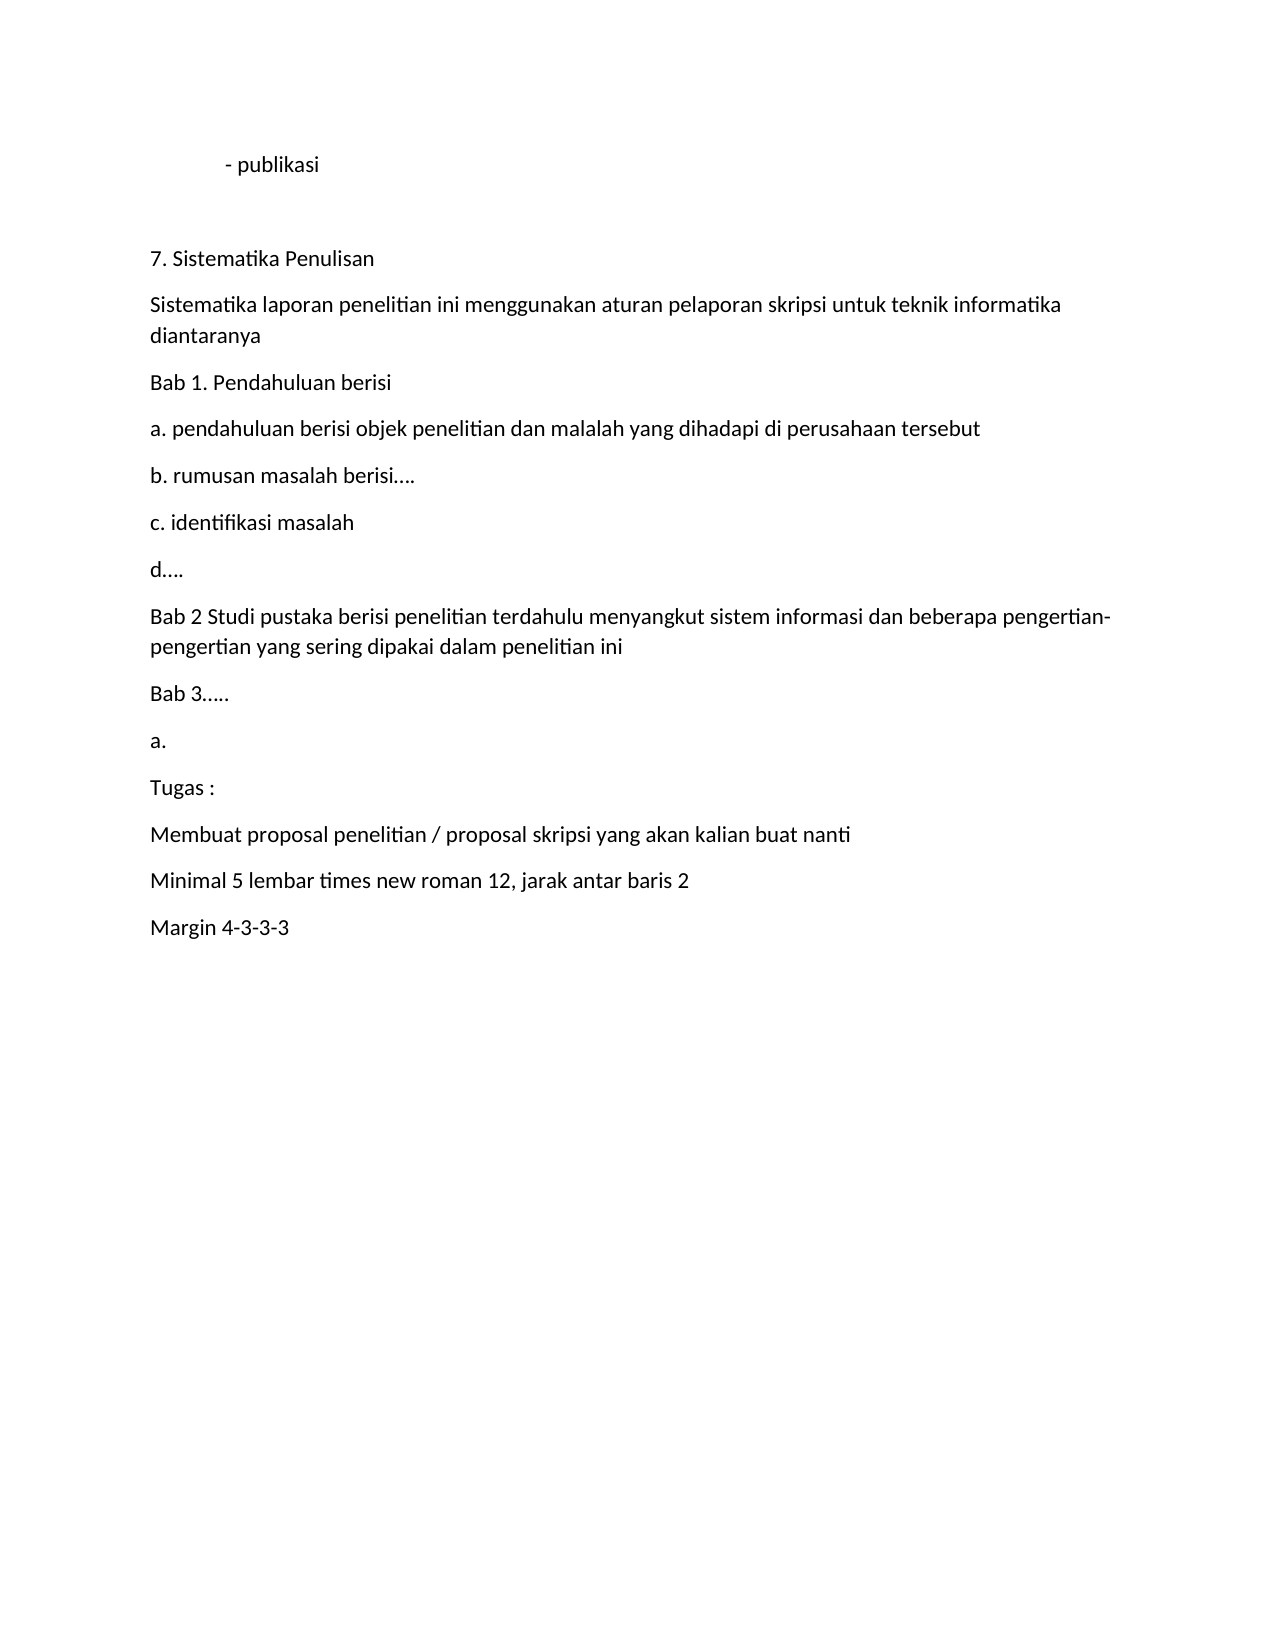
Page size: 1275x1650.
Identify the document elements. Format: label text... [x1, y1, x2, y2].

text Membuat proposal penelitian / proposal skripsi yang akan kalian buat nanti [150, 820, 1125, 848]
text Sistematika laporan penelitian ini menggunakan aturan pelaporan skripsi untuk teknik informatika diantaranya [150, 291, 1125, 349]
text Tugas : [150, 773, 1125, 801]
text a. [150, 726, 1125, 754]
text d…. [150, 555, 1125, 583]
text c. identifikasi masalah [150, 508, 1125, 536]
text 7. Sistematika Penulisan [150, 244, 1125, 272]
text Bab 1. Pendahuluan berisi [150, 368, 1125, 396]
text Bab 3….. [150, 679, 1125, 707]
text Margin 4-3-3-3 [150, 913, 1125, 942]
text Minimal 5 lembar times new roman 12, jarak antar baris 2 [150, 867, 1125, 895]
text Bab 2 Studi pustaka berisi penelitian terdahulu menyangkut sistem informasi dan beberapa pengertian-pengertian yang sering dipakai dalam penelitian ini [150, 602, 1125, 660]
text - publikasi [225, 150, 1125, 178]
text a. pendahuluan berisi objek penelitian dan malalah yang dihadapi di perusahaan tersebut [150, 414, 1125, 443]
text b. rumusan masalah berisi…. [150, 461, 1125, 489]
